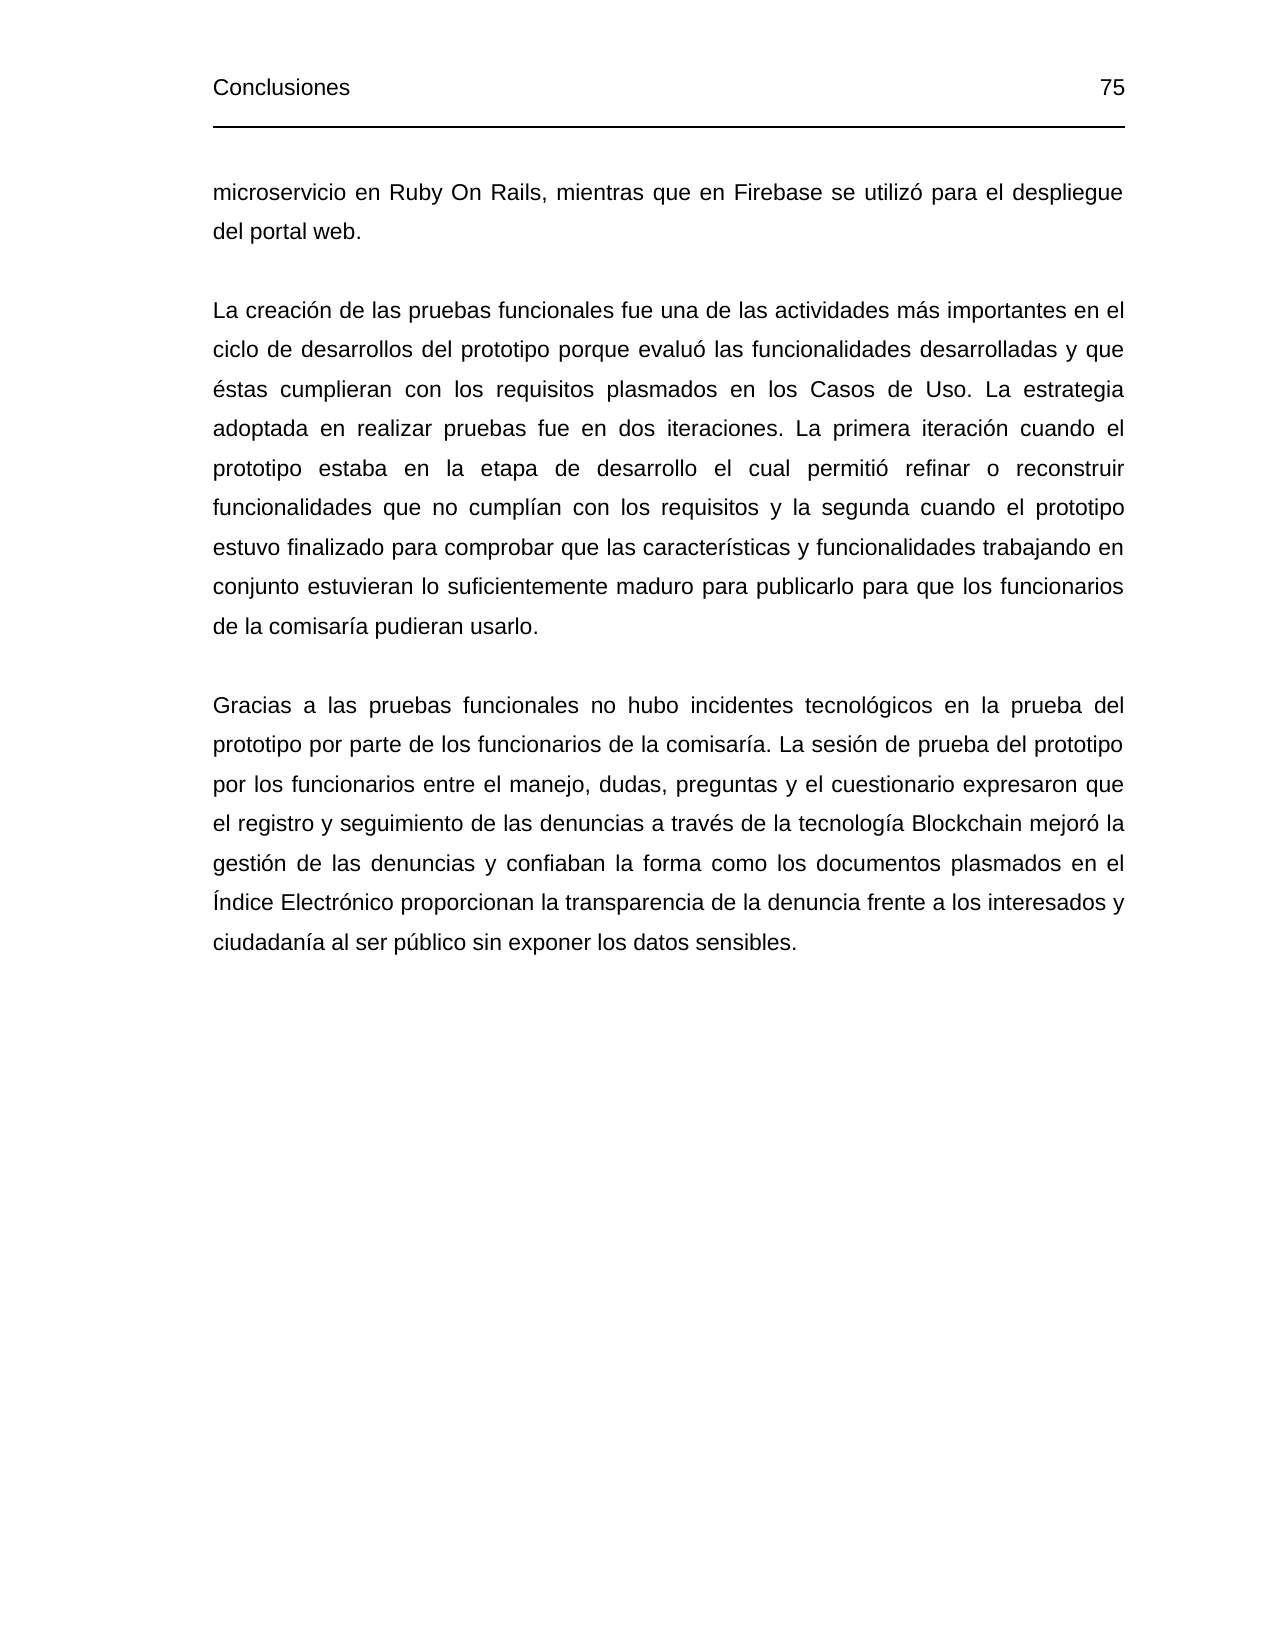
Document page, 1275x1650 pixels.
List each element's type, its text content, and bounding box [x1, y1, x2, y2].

list La creación de las pruebas funcionales fue una de las actividades más importantes en el ciclo de desarrollos del prototipo porque evaluó las funcionalidades desarrolladas y que éstas cumplieran con los requisitos plasmados en los Casos de Uso. La estrategia adoptada en realizar pruebas fue en dos iteraciones. La primera iteración cuando el prototipo estaba en la etapa de desarrollo el cual permitió refinar o reconstruir funcionalidades que no cumplían con los requisitos y la segunda cuando el prototipo estuvo finalizado para comprobar que las características y funcionalidades trabajando en conjunto estuvieran lo suficientemente maduro para publicarlo para que los funcionarios de la comisaría pudieran usarlo. [213, 297, 1125, 639]
list Gracias a las pruebas funcionales no hubo incidentes tecnológicos en la prueba del prototipo por parte de los funcionarios de la comisaría. La sesión de prueba del prototipo por los funcionarios entre el manejo, dudas, preguntas y el cuestionario expresaron que el registro y seguimiento de las denuncias a través de la tecnología Blockchain mejoró la gestión de las denuncias y confiaban la forma como los documentos plasmados en el Índice Electrónico proporcionan la transparencia de la denuncia frente a los interesados y ciudadanía al ser público sin exponer los datos sensibles. [213, 692, 1125, 955]
